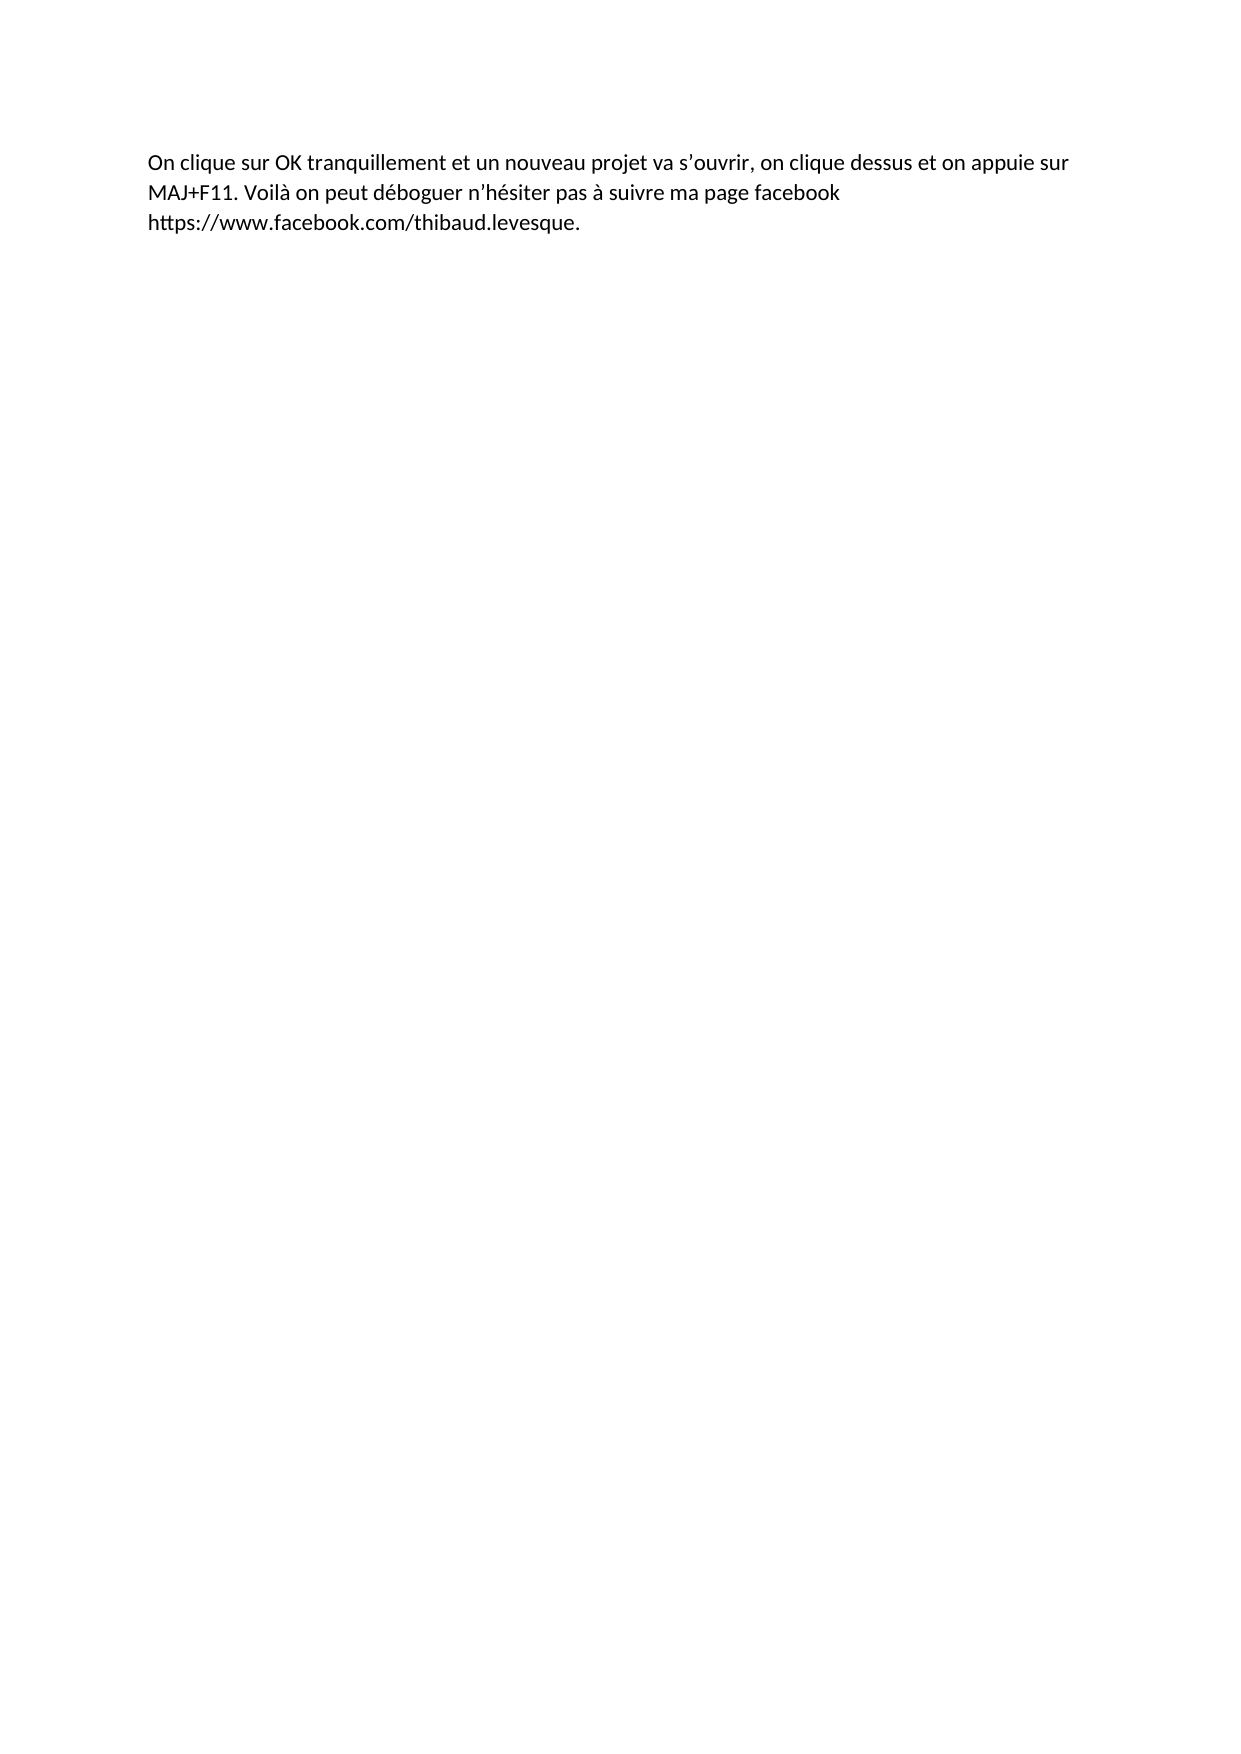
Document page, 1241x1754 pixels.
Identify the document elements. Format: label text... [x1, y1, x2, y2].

text On clique sur OK tranquillement et un nouveau projet va s’ouvrir, on clique dessus et on appuie sur MAJ+F11. Voilà on peut déboguer n’hésiter pas à suivre ma page facebook https://www.facebook.com/thibaud.levesque. [148, 148, 1093, 236]
